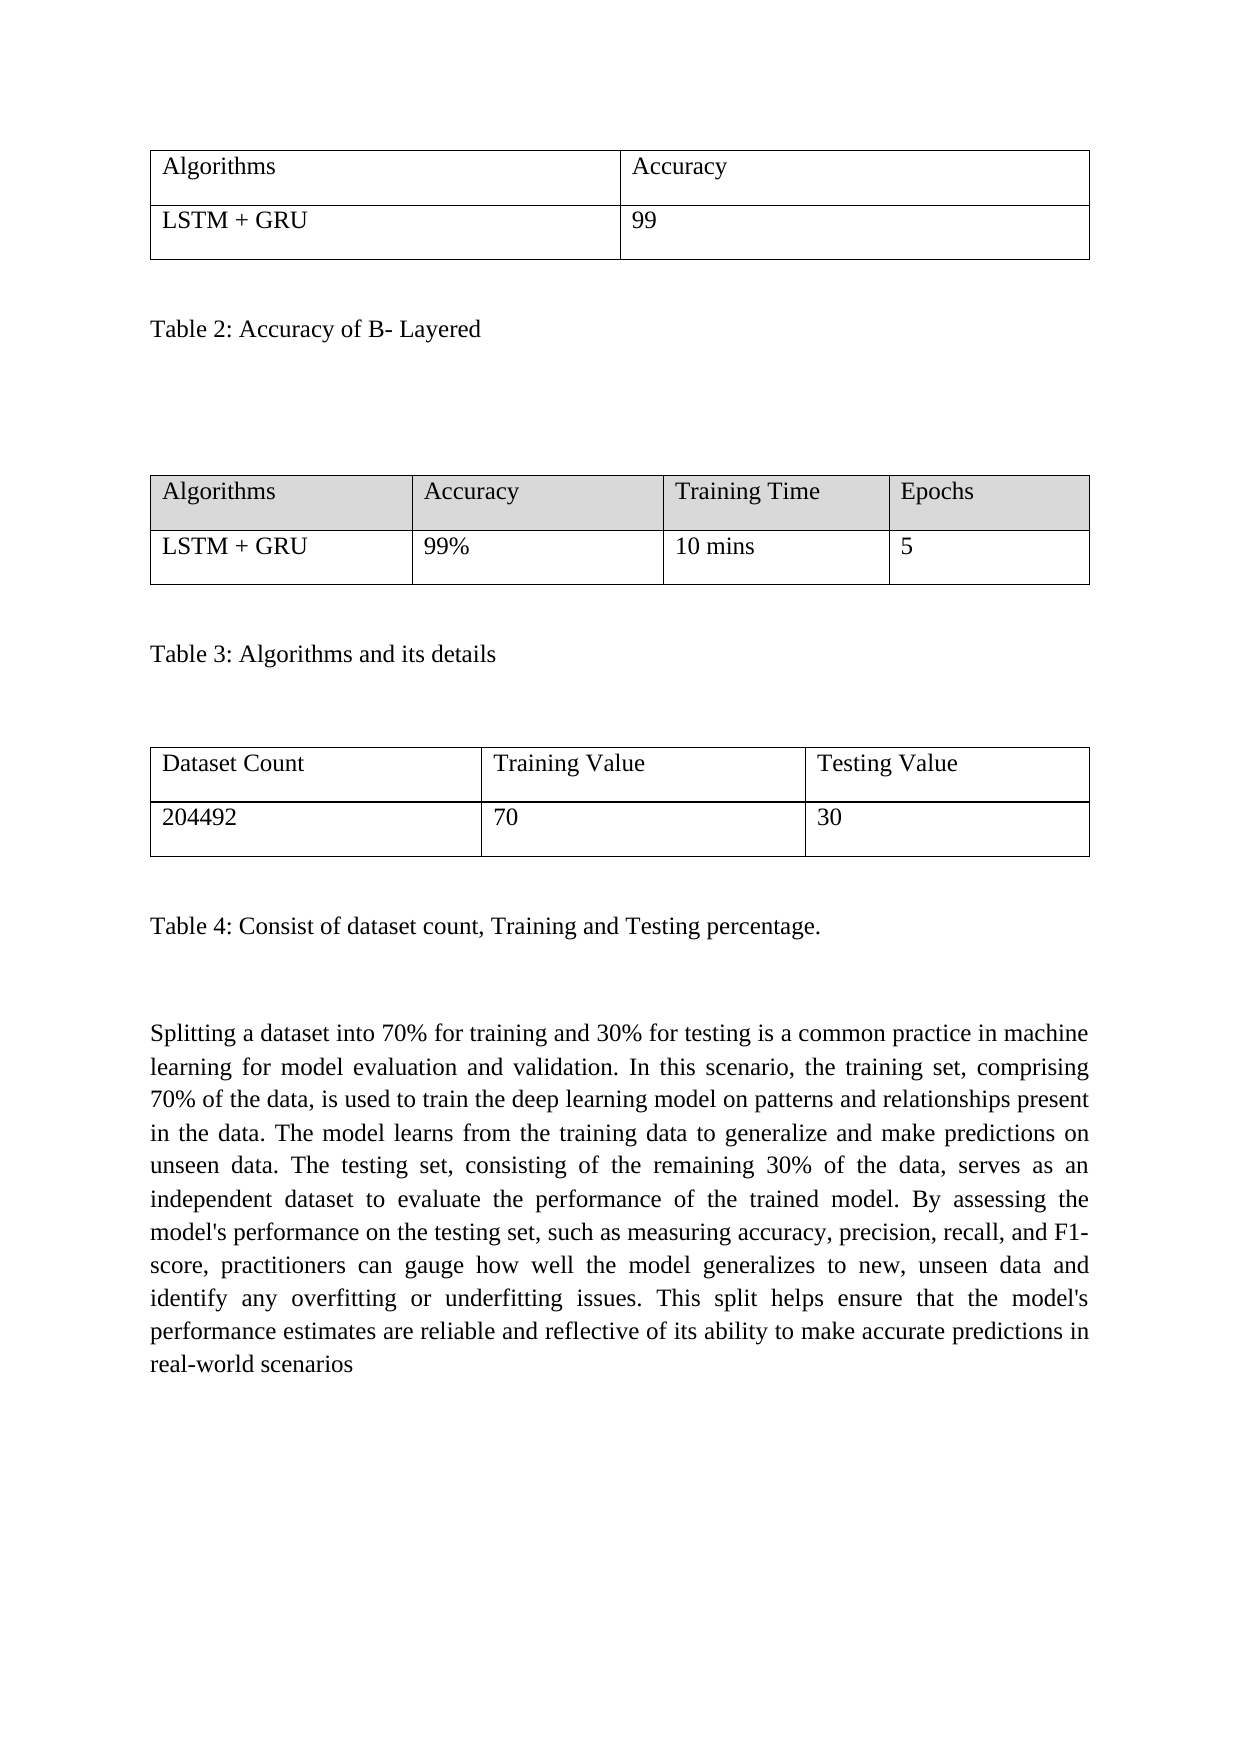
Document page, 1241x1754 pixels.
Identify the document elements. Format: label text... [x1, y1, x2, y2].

table_cell 99% [413, 531, 663, 584]
table_cell 204492 [151, 803, 481, 856]
table_header Training Value [482, 748, 805, 801]
table_cell LSTM + GRU [151, 531, 412, 584]
table_header Accuracy [621, 151, 1089, 204]
table_header Training Time [664, 476, 889, 530]
table_cell 10 mins [664, 531, 889, 584]
table_cell 99 [621, 206, 1089, 259]
table_cell 5 [890, 531, 1089, 584]
text Table 4: Consist of dataset count, Training and Testing percentage. [150, 911, 1090, 939]
text Table 3: Algorithms and its details [150, 639, 1090, 668]
text Splitting a dataset into 70% for training and 30% for testing is a common practice in machine learning for model evaluation and validation. In this scenario, the training set, comprising 70% of the data, is used to train the deep learning model on patterns and relationships present in the data. The model learns from the training data to generalize and make predictions on unseen data. The testing set, consisting of the remaining 30% of the data, serves as an independent dataset to evaluate the performance of the trained model. By assessing the model's performance on the testing set, such as measuring accuracy, precision, recall, and F1-score, practitioners can gauge how well the model generalizes to new, unseen data and identify any overfitting or underfitting issues. This split helps ensure that the model's performance estimates are reliable and reflective of its ability to make accurate predictions in real-world scenarios [150, 1018, 1090, 1377]
table_header Algorithms [151, 151, 620, 204]
table_cell 30 [806, 803, 1089, 856]
table_cell LSTM + GRU [151, 206, 620, 259]
table_header Accuracy [413, 476, 663, 530]
text Table 2: Accuracy of B- Layered [150, 314, 1090, 343]
table_header Epochs [890, 476, 1089, 530]
table_header Testing Value [806, 748, 1089, 801]
table_cell 70 [482, 803, 805, 856]
table_header Dataset Count [151, 748, 481, 801]
table_header Algorithms [151, 476, 412, 530]
